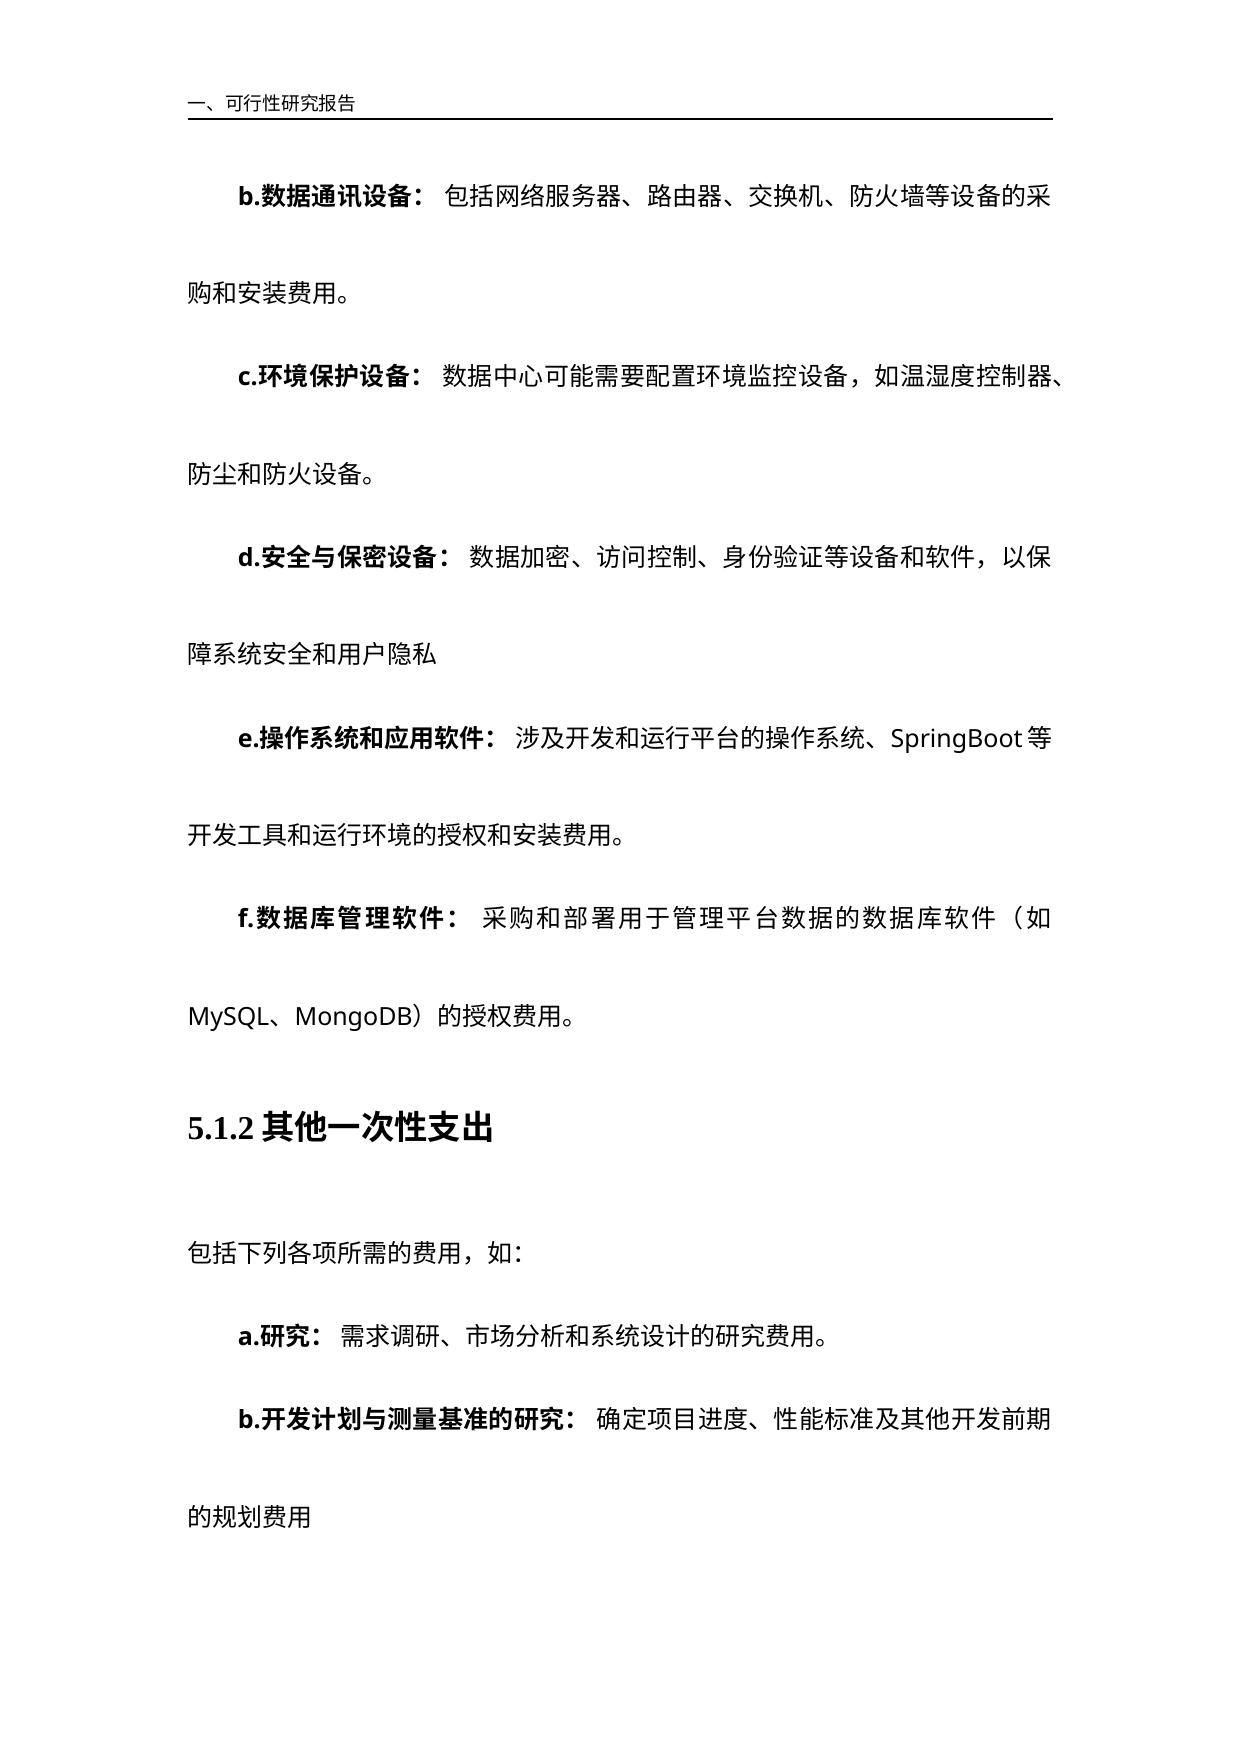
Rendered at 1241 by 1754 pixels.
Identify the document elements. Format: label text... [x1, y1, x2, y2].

text b.数据通讯设备： 包括网络服务器、路由器、交换机、防火墙等设备的采购和安装费用。 [187, 162, 1053, 324]
text f.数据库管理软件： 采购和部署用于管理平台数据的数据库软件（如MySQL、MongoDB）的授权费用。 [187, 884, 1053, 1047]
text d.安全与保密设备： 数据加密、访问控制、身份验证等设备和软件，以保障系统安全和用户隐私 [187, 523, 1053, 686]
text a.研究： 需求调研、市场分析和系统设计的研究费用。 [187, 1302, 1053, 1367]
text 包括下列各项所需的费用，如： [187, 1219, 1053, 1284]
subtitle 5.1.2其他一次性支出 [187, 1092, 1053, 1157]
text b.开发计划与测量基准的研究： 确定项目进度、性能标准及其他开发前期的规划费用 [187, 1386, 1053, 1548]
text c.环境保护设备： 数据中心可能需要配置环境监控设备，如温湿度控制器、防尘和防火设备。 [187, 342, 1053, 505]
text e.操作系统和应用软件： 涉及开发和运行平台的操作系统、SpringBoot等开发工具和运行环境的授权和安装费用。 [187, 704, 1053, 866]
